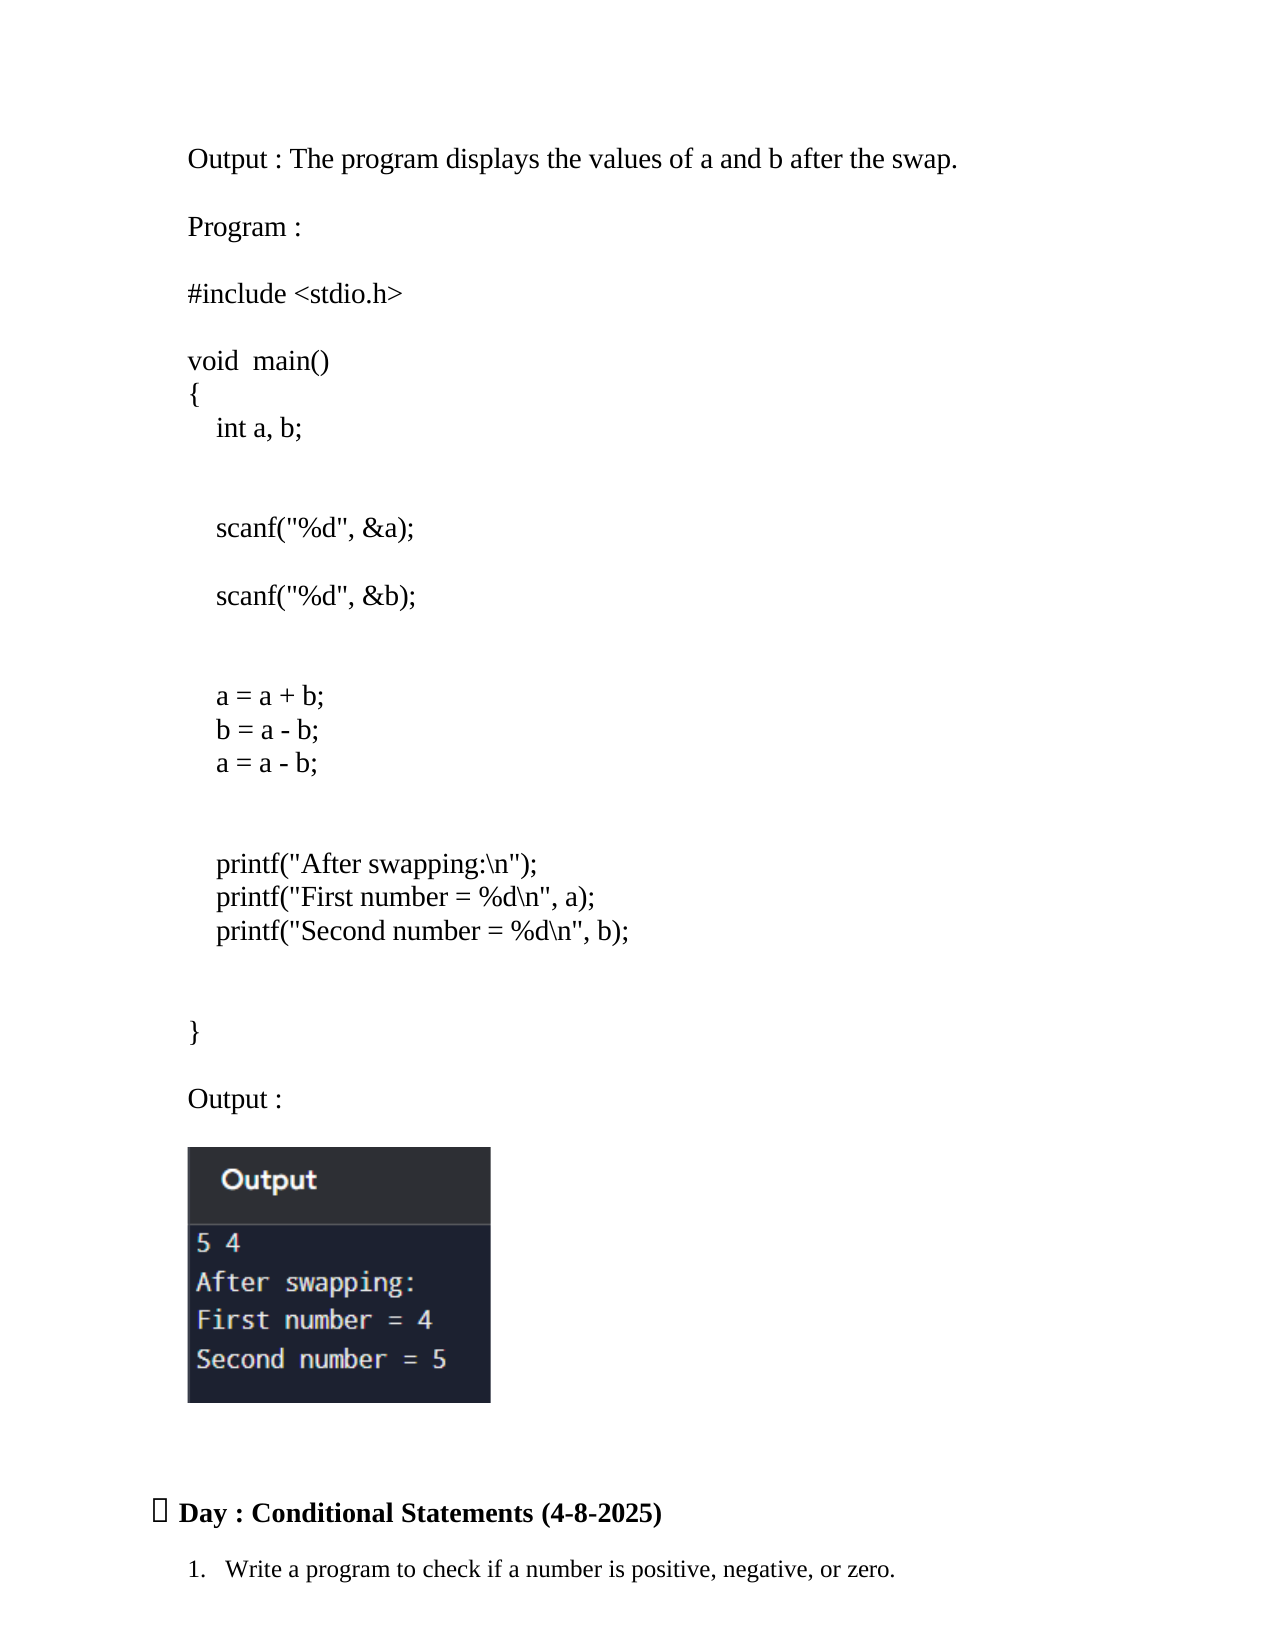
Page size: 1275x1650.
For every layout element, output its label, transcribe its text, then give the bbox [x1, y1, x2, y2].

text printf("First number = %d\n", a); [187, 879, 1087, 913]
text { [187, 376, 1087, 410]
text void main() [187, 343, 1087, 376]
text Program : [187, 209, 1087, 242]
list Write a program to check if a number is positive, negative, or zero. [187, 1554, 1087, 1583]
text a = a - b; [187, 745, 1087, 779]
text b = a - b; [187, 712, 1087, 745]
text a = a + b; [187, 678, 1087, 712]
text int a, b; [187, 410, 1087, 443]
text #include <stdio.h> [187, 276, 1087, 309]
text printf("Second number = %d\n", b); [187, 913, 1087, 947]
text scanf("%d", &a); [187, 511, 1087, 544]
text } [187, 1014, 1087, 1047]
text Output : [187, 1081, 1087, 1114]
picture [187, 1147, 491, 1403]
text printf("After swapping:\n"); [187, 846, 1087, 879]
text Output : The program displays the values of a and b after the swap. [187, 142, 1087, 175]
subtitle ✅ Day : Conditional Statements (4-8-2025) [150, 1487, 1087, 1533]
text scanf("%d", &b); [187, 578, 1087, 611]
